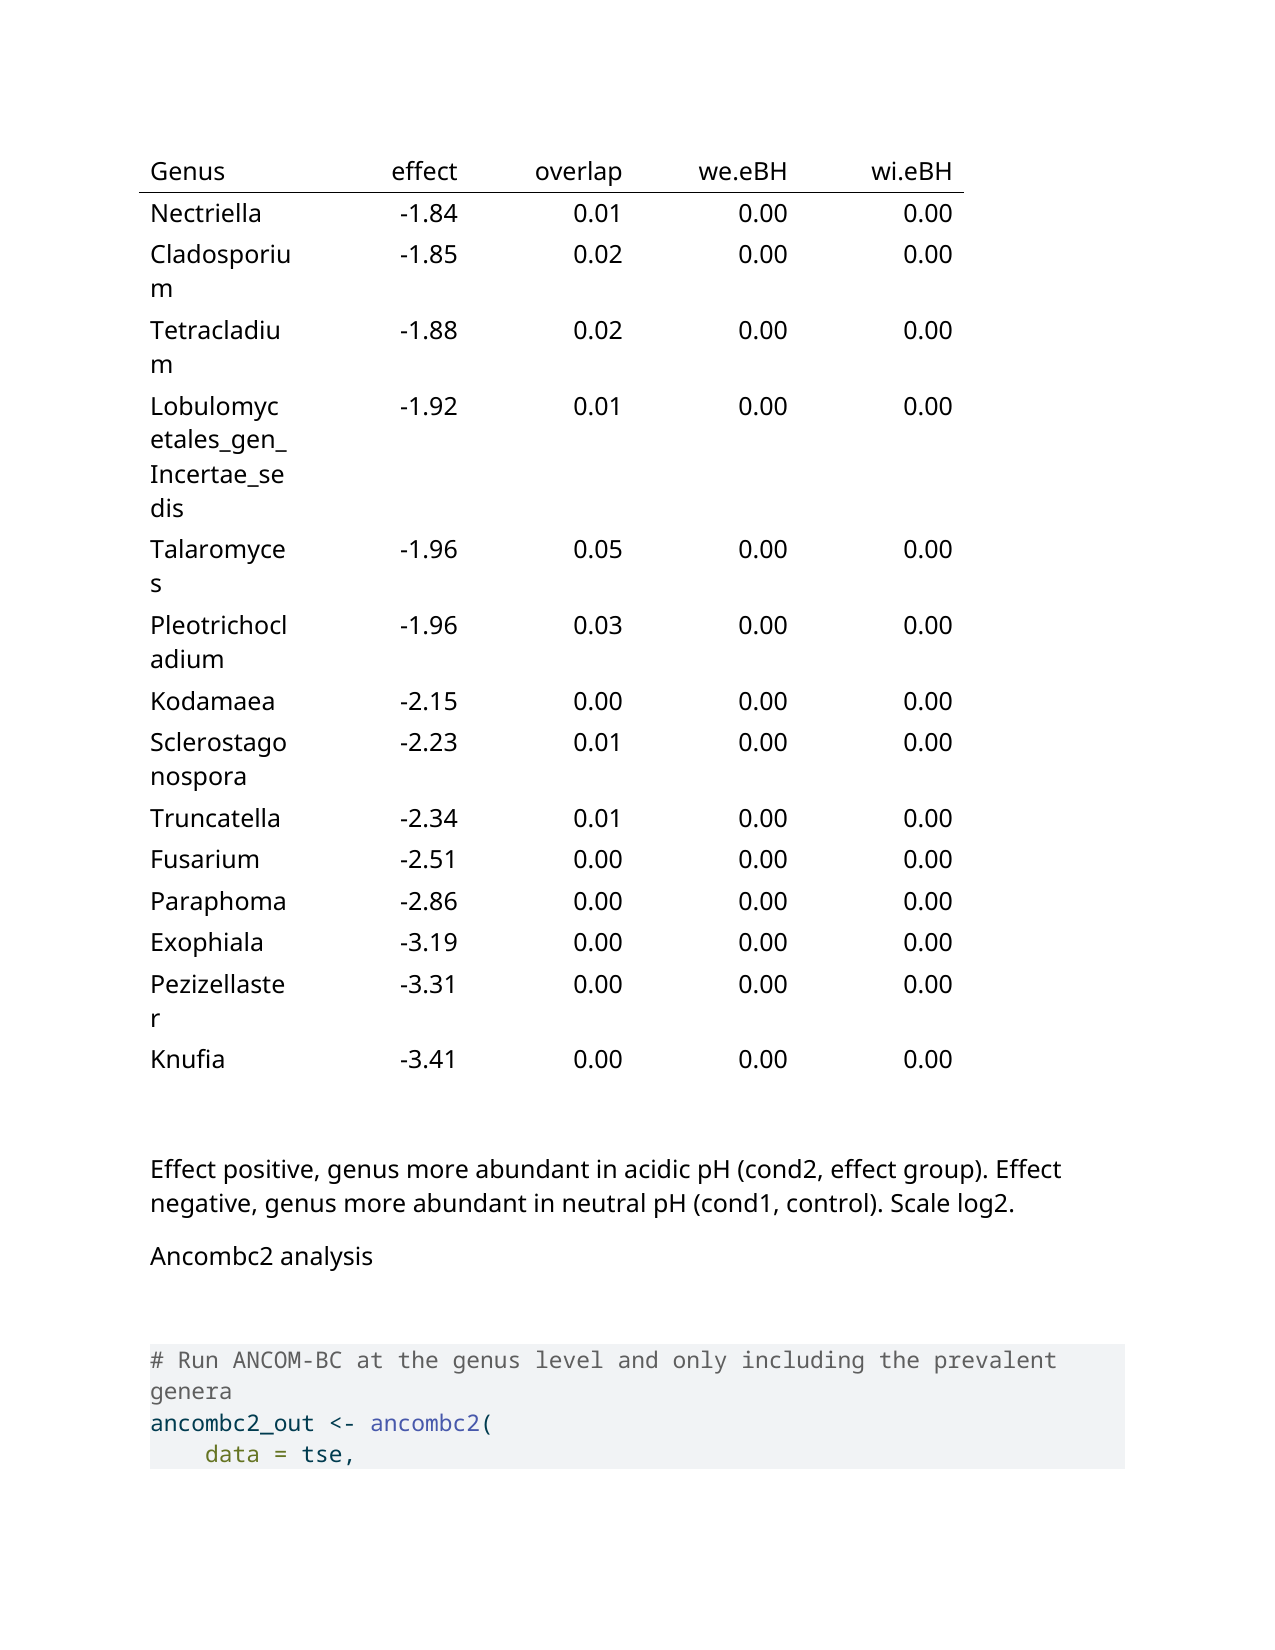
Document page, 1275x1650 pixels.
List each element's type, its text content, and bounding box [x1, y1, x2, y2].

table_cell Talaromyces [139, 528, 304, 604]
table_cell 0.00 [799, 233, 964, 309]
table_cell 0.02 [469, 233, 634, 309]
table_cell Sclerostagonospora [139, 721, 304, 797]
table_cell 0.00 [469, 921, 634, 963]
table_cell 0.00 [634, 721, 799, 797]
table_cell Exophiala [139, 921, 304, 963]
table_header we.eBH [634, 150, 799, 192]
table_cell 0.00 [634, 679, 799, 721]
table_cell 0.00 [799, 880, 964, 921]
table_cell -2.51 [304, 838, 469, 880]
table_cell 0.00 [799, 921, 964, 963]
text Ancombc2 analysis [150, 1238, 1125, 1272]
table_cell -1.85 [304, 233, 469, 309]
table_header overlap [469, 150, 634, 192]
table_header wi.eBH [799, 150, 964, 192]
table_cell 0.00 [634, 193, 799, 233]
table_cell -1.92 [304, 384, 469, 528]
table_cell -2.34 [304, 797, 469, 838]
table_cell 0.00 [469, 963, 634, 1038]
table_cell 0.00 [469, 1039, 634, 1080]
table_cell 0.00 [799, 838, 964, 880]
table_cell -3.19 [304, 921, 469, 963]
table_cell 0.00 [799, 721, 964, 797]
table_cell 0.00 [634, 880, 799, 921]
table_cell -1.84 [304, 193, 469, 233]
table_header Genus [139, 150, 304, 192]
table_cell -2.23 [304, 721, 469, 797]
table_cell -3.41 [304, 1039, 469, 1080]
table_cell 0.01 [469, 797, 634, 838]
table_cell 0.05 [469, 528, 634, 604]
table_cell Nectriella [139, 193, 304, 233]
table_cell 0.00 [634, 309, 799, 384]
table_cell 0.00 [799, 1039, 964, 1080]
table_cell 0.00 [634, 963, 799, 1038]
table_cell 0.00 [634, 384, 799, 528]
table_cell -2.15 [304, 679, 469, 721]
table_cell 0.00 [634, 921, 799, 963]
table_cell Kodamaea [139, 679, 304, 721]
table_cell 0.00 [469, 679, 634, 721]
text Effect positive, genus more abundant in acidic pH (cond2, effect group). Effect negative, genus more abundant in neutral pH (cond1, control). Scale log2. [150, 1152, 1125, 1220]
table_cell Pezizellaster [139, 963, 304, 1038]
table_header effect [304, 150, 469, 192]
table_cell 0.00 [799, 604, 964, 679]
table_cell 0.00 [799, 309, 964, 384]
table_cell 0.00 [634, 528, 799, 604]
table_cell -1.96 [304, 528, 469, 604]
table_cell -1.96 [304, 604, 469, 679]
table_cell Lobulomycetales_gen_Incertae_sedis [139, 384, 304, 528]
table_cell Knufia [139, 1039, 304, 1080]
table_cell 0.00 [634, 1039, 799, 1080]
table_cell -1.88 [304, 309, 469, 384]
table_cell 0.00 [799, 193, 964, 233]
table_cell -2.86 [304, 880, 469, 921]
table_cell 0.00 [799, 528, 964, 604]
table_cell 0.00 [634, 797, 799, 838]
table_cell -3.31 [304, 963, 469, 1038]
table_cell 0.00 [634, 838, 799, 880]
table_cell 0.01 [469, 193, 634, 233]
table_cell 0.00 [634, 233, 799, 309]
table_cell 0.03 [469, 604, 634, 679]
table_cell 0.01 [469, 384, 634, 528]
table_cell Truncatella [139, 797, 304, 838]
table_cell 0.00 [799, 797, 964, 838]
table_cell Paraphoma [139, 880, 304, 921]
table_cell Fusarium [139, 838, 304, 880]
table_cell 0.00 [469, 880, 634, 921]
table_cell Tetracladium [139, 309, 304, 384]
table_cell 0.00 [799, 679, 964, 721]
table_cell 0.02 [469, 309, 634, 384]
table_cell Cladosporium [139, 233, 304, 309]
table_cell 0.00 [634, 604, 799, 679]
table_cell 0.00 [799, 384, 964, 528]
table_cell 0.00 [799, 963, 964, 1038]
table_cell 0.01 [469, 721, 634, 797]
table_cell 0.00 [469, 838, 634, 880]
table_cell Pleotrichocladium [139, 604, 304, 679]
